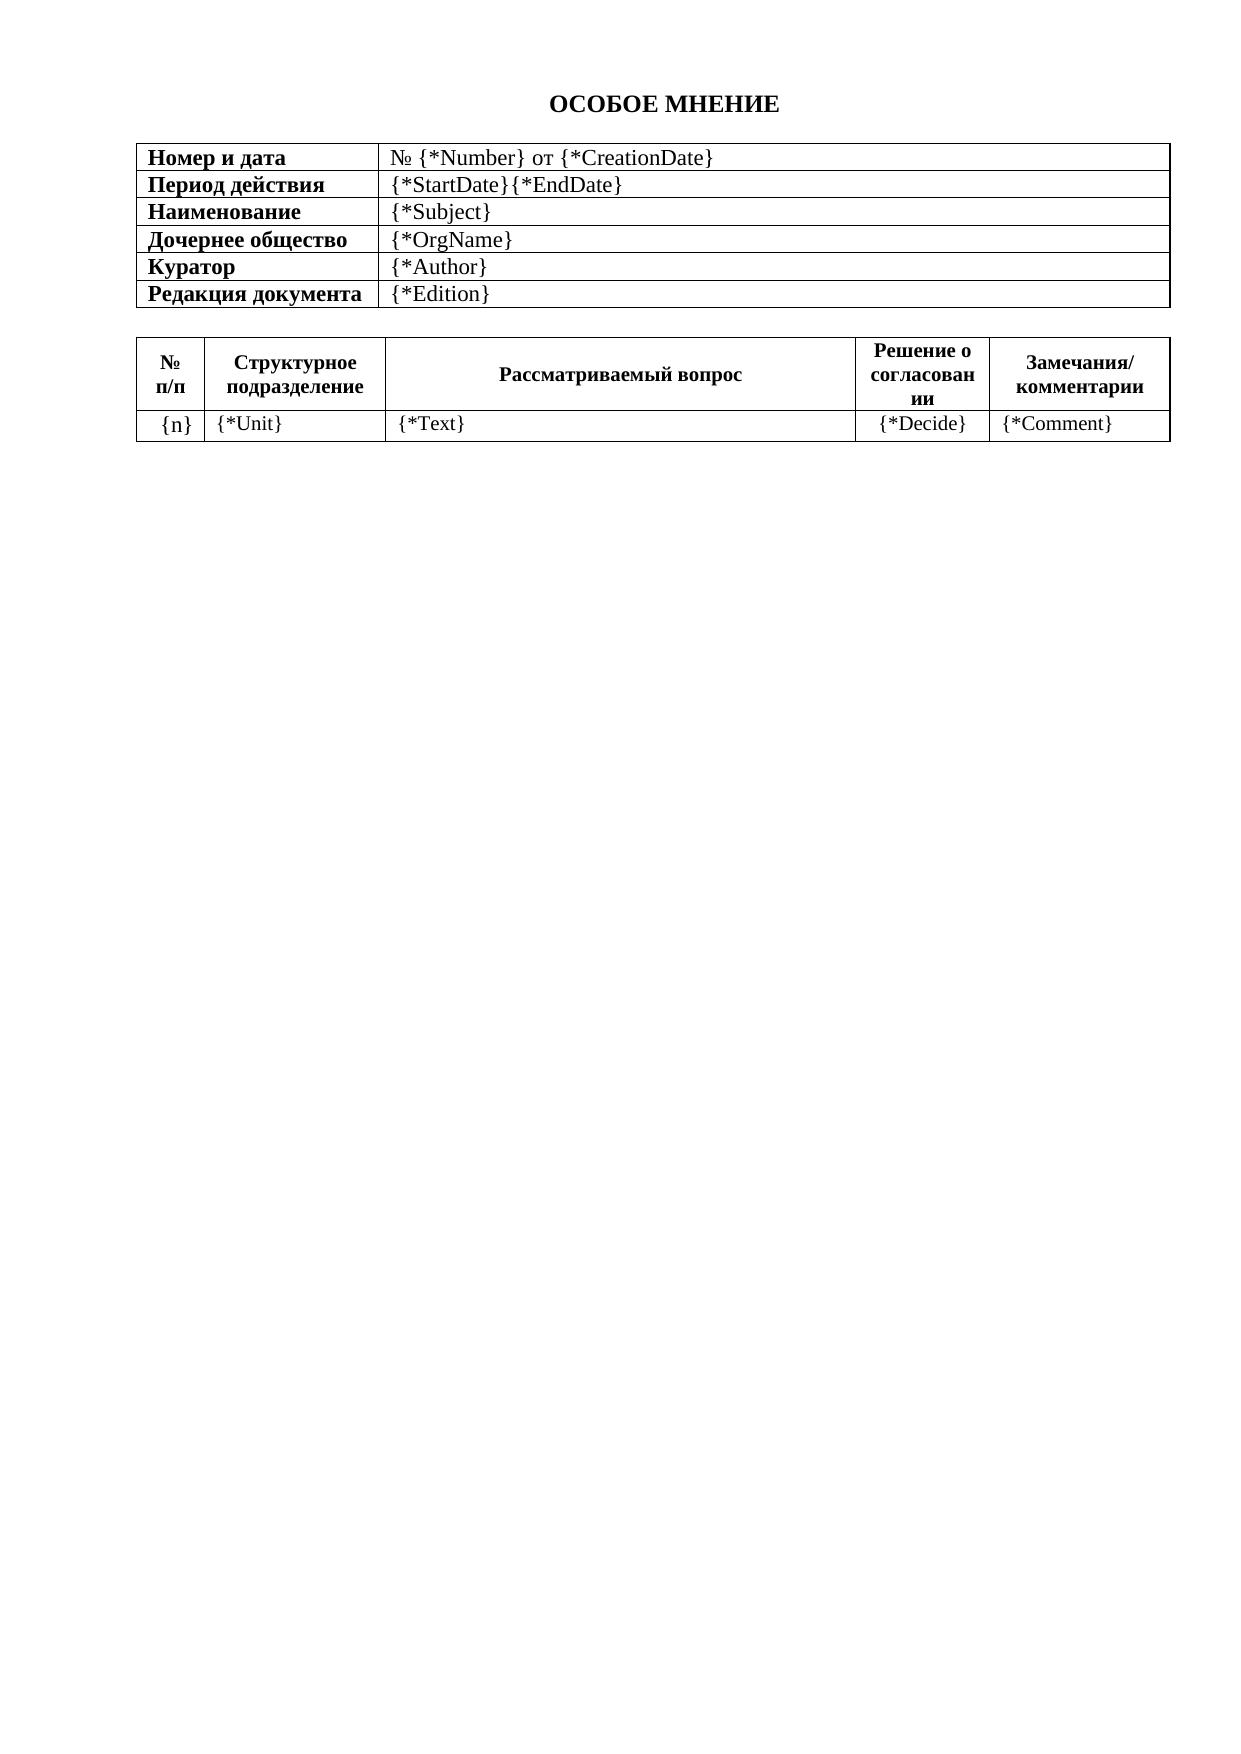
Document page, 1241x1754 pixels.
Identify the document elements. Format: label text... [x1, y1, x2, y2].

table_cell {*Author} [379, 253, 1169, 279]
table_cell {*Text} [386, 411, 855, 441]
table_cell {*Edition} [379, 281, 1169, 307]
table_cell Дочернее общество [137, 226, 378, 252]
table_header Решение о согласовании [856, 338, 989, 410]
table_cell {*OrgName} [379, 226, 1169, 252]
table_header № п/п [137, 338, 204, 410]
table_cell {n} [137, 411, 204, 441]
table_header Замечания/ комментарии [990, 338, 1169, 410]
table_cell {*StartDate}{*EndDate} [379, 171, 1169, 197]
table_cell {*Unit} [205, 411, 385, 441]
table_cell Период действия [137, 171, 378, 197]
table_header Рассматриваемый вопрос [386, 338, 855, 410]
table_cell Наименование [137, 198, 378, 225]
table_header Структурное подразделение [205, 338, 385, 410]
table_cell {*Subject} [379, 198, 1169, 225]
table_cell {*Comment} [990, 411, 1169, 441]
table_header Номер и дата [137, 144, 378, 170]
text ОСОБОЕ МНЕНИЕ [148, 89, 1181, 117]
table_cell Куратор [137, 253, 378, 279]
table_header № {*Number} от {*CreationDate} [379, 144, 1169, 170]
table_cell Редакция документа [137, 281, 378, 307]
table_cell {*Decide} [856, 411, 989, 441]
